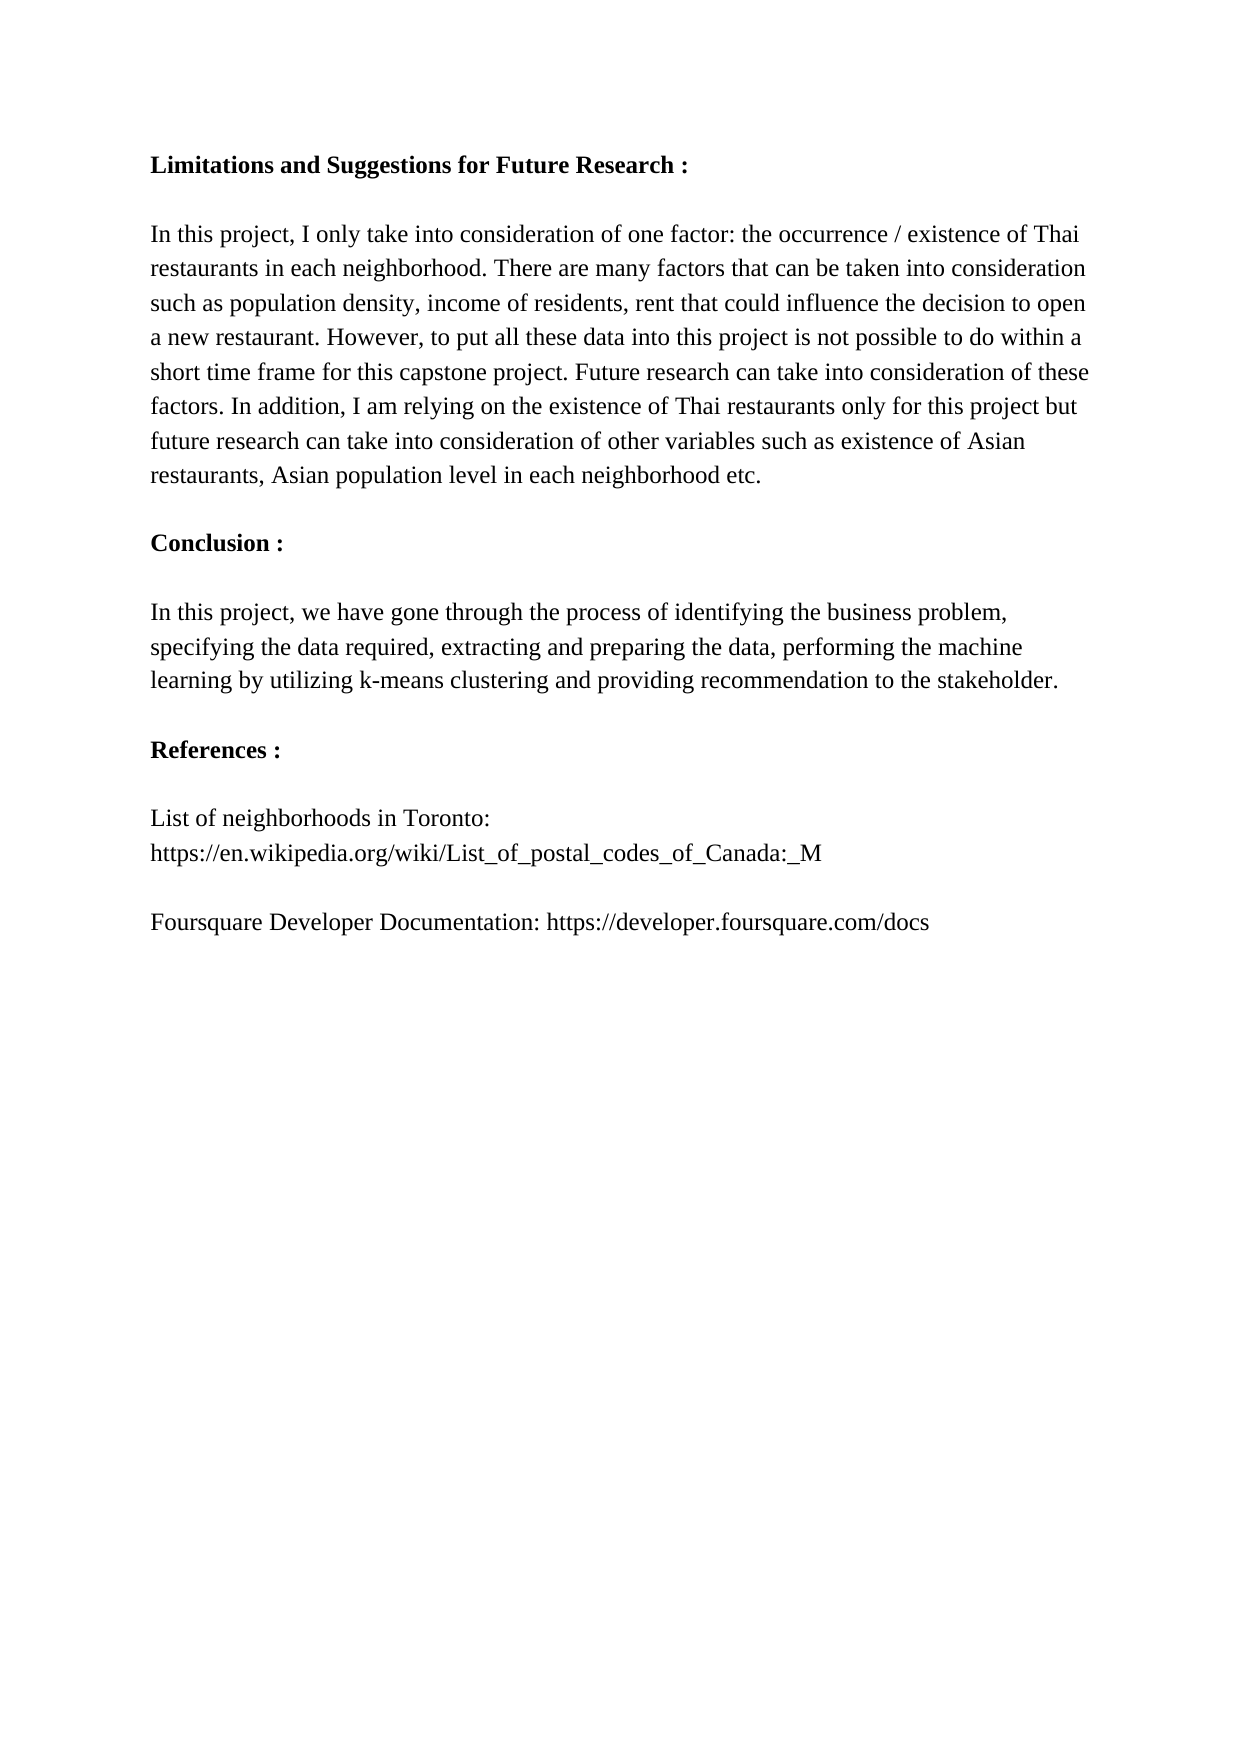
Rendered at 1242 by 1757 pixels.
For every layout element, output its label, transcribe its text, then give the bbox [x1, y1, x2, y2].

text In this project, I only take into consideration of one factor: the occurrence / existence of Thai restaurants in each neighborhood. There are many factors that can be taken into consideration such as population density, income of residents, rent that could influence the decision to open a new restaurant. However, to put all these data into this project is not possible to do within a short time frame for this capstone project. Future research can take into consideration of these factors. In addition, I am relying on the existence of Thai restaurants only for this project but future research can take into consideration of other variables such as existence of Asian restaurants, Asian population level in each neighborhood etc. [150, 219, 1091, 489]
text Foursquare Developer Documentation: https://developer.foursquare.com/docs [150, 907, 1162, 935]
text List of neighborhoods in Toronto: https://en.wikipedia.org/wiki/List_of_postal_codes_of_Canada:_M [150, 803, 824, 867]
subtitle Conclusion : [150, 528, 1162, 557]
subtitle Limitations and Suggestions for Future Research : [150, 150, 1162, 179]
subtitle References : [150, 735, 1162, 763]
text In this project, we have gone through the process of identifying the business problem, specifying the data required, extracting and preparing the data, performing the machine [150, 597, 1025, 660]
text learning by utilizing k-means clustering and providing recommendation to the stakeholder. [150, 666, 1162, 695]
